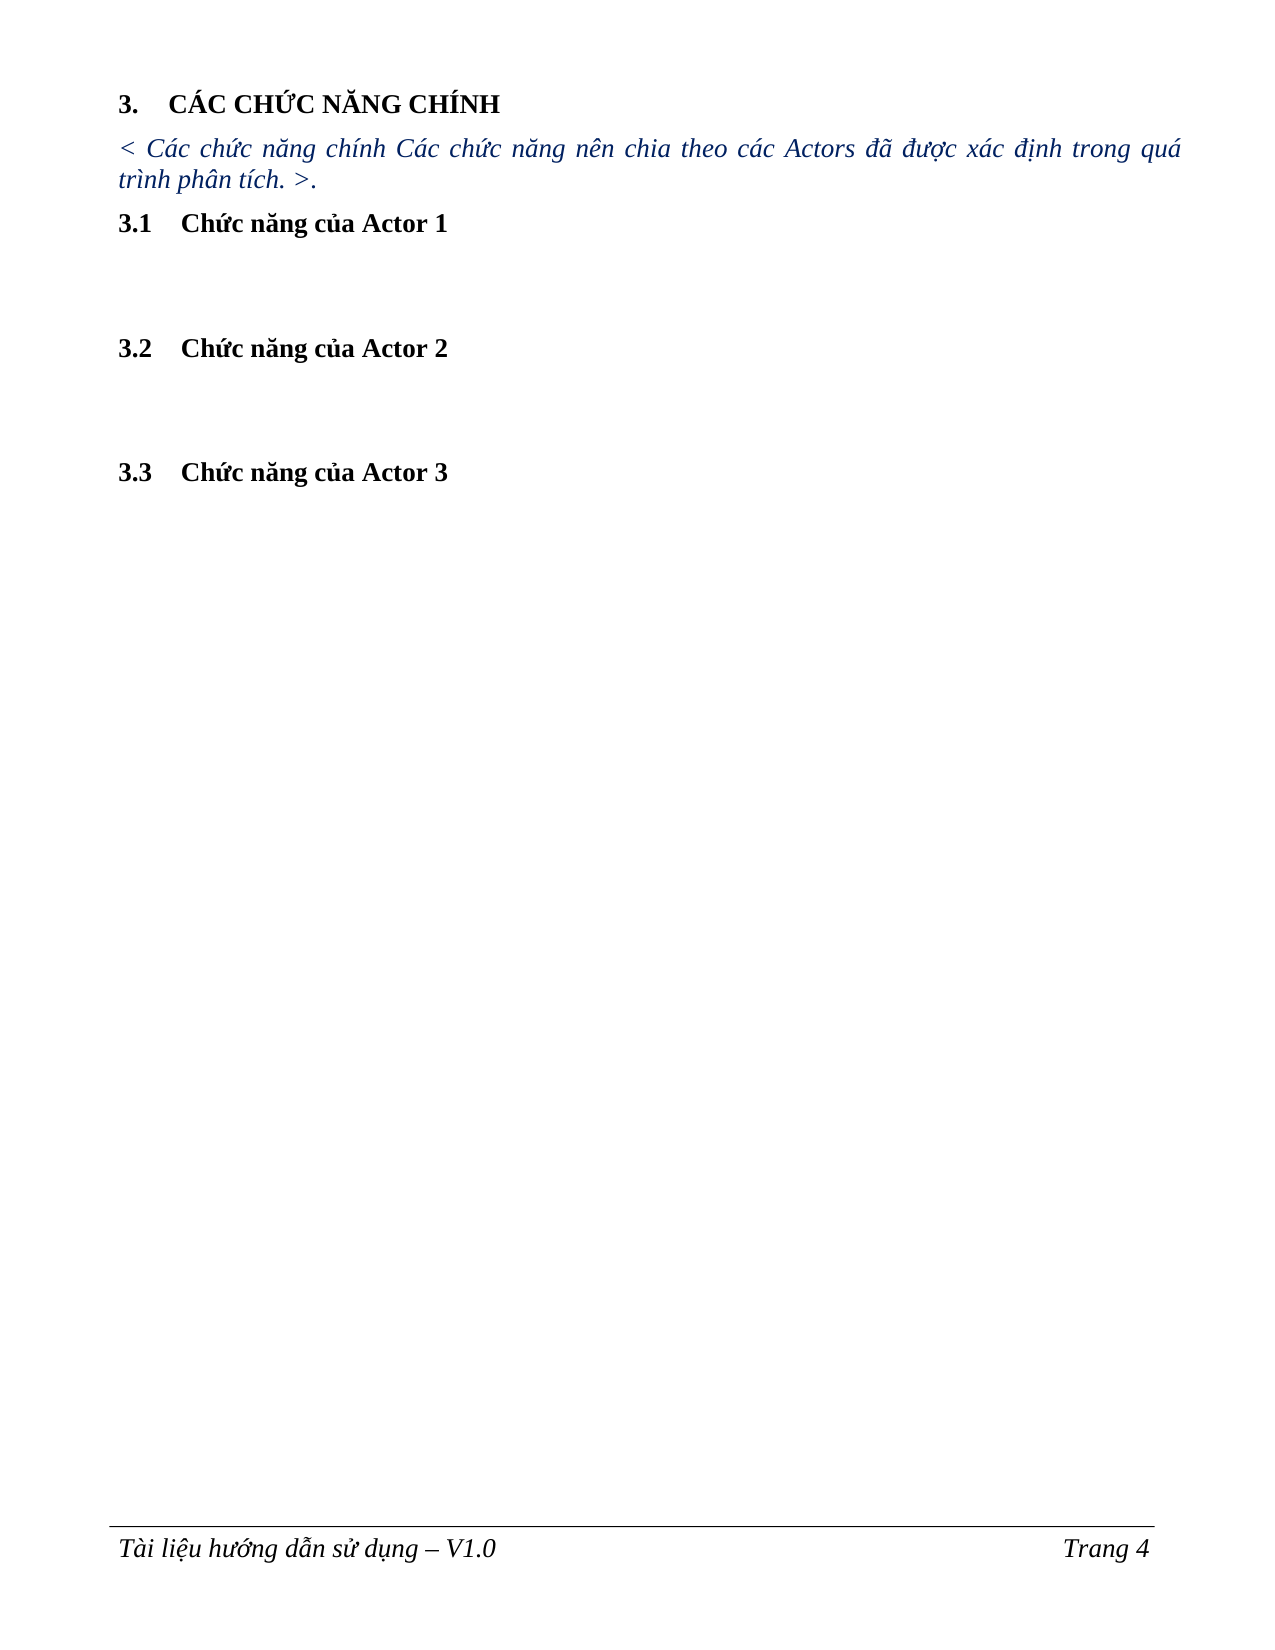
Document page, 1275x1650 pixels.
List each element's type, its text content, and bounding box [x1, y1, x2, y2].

text < Các chức năng chính Các chức năng nên chia theo các Actors đã được xác định trong quá trình phân tích. >. [118, 132, 1186, 194]
subtitle Chức năng của Actor 2 [118, 332, 1186, 363]
subtitle Chức năng của Actor 1 [118, 207, 1186, 238]
subtitle CÁC CHỨC NĂNG CHÍNH [118, 89, 1186, 120]
subtitle Chức năng của Actor 3 [118, 456, 1186, 488]
